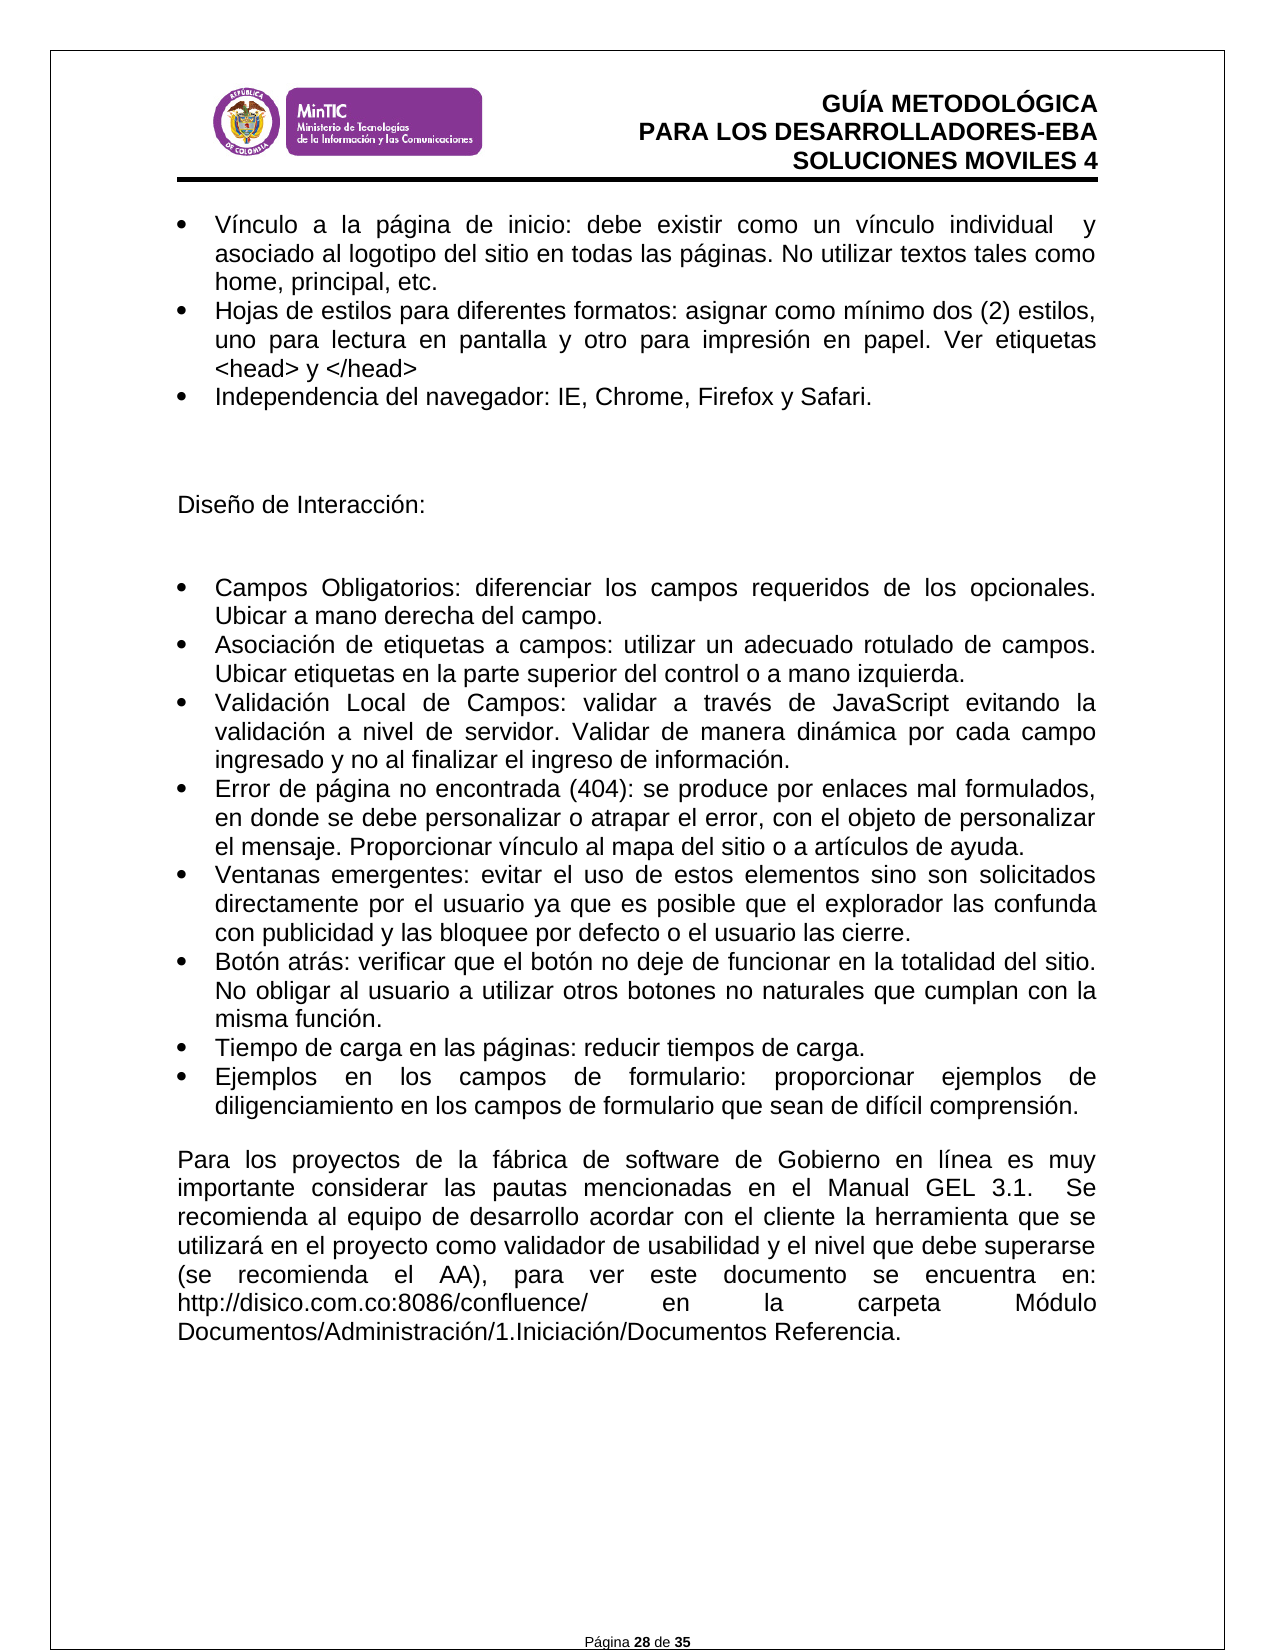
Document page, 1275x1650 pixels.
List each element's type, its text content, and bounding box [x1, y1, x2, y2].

list Hojas de estilos para diferentes formatos: asignar como mínimo dos (2) estilos, uno para lectura en pantalla y otro para impresión en papel. Ver etiquetas <head> y </head> [177, 296, 1098, 382]
list Ejemplos en los campos de formulario: proporcionar ejemplos de diligenciamiento en los campos de formulario que sean de difícil comprensión. [177, 1062, 1098, 1119]
list Error de página no encontrada (404): se produce por enlaces mal formulados, en donde se debe personalizar o atrapar el error, con el objeto de personalizar el mensaje. Proporcionar vínculo al mapa del sitio o a artículos de ayuda. [177, 774, 1098, 860]
picture [206, 69, 497, 158]
list Validación Local de Campos: validar a través de JavaScript evitando la validación a nivel de servidor. Validar de manera dinámica por cada campo ingresado y no al finalizar el ingreso de información. [177, 688, 1098, 774]
list Botón atrás: verificar que el botón no deje de funcionar en la totalidad del sitio. No obligar al usuario a utilizar otros botones no naturales que cumplan con la misma función. [177, 947, 1098, 1033]
list Ventanas emergentes: evitar el uso de estos elementos sino son solicitados directamente por el usuario ya que es posible que el explorador las confunda con publicidad y las bloquee por defecto o el usuario las cierre. [177, 860, 1098, 947]
list Independencia del navegador: IE, Chrome, Firefox y Safari. [177, 382, 1098, 411]
list Asociación de etiquetas a campos: utilizar un adecuado rotulado de campos. Ubicar etiquetas en la parte superior del control o a mano izquierda. [177, 630, 1098, 688]
list Campos Obligatorios: diferenciar los campos requeridos de los opcionales. Ubicar a mano derecha del campo. [177, 572, 1098, 630]
text Diseño de Interacción: [177, 490, 1098, 519]
list Tiempo de carga en las páginas: reducir tiempos de carga. [177, 1033, 1098, 1062]
list Vínculo a la página de inicio: debe existir como un vínculo individual y asociado al logotipo del sitio en todas las páginas. No utilizar textos tales como home, principal, etc. [177, 210, 1098, 296]
text Para los proyectos de la fábrica de software de Gobierno en línea es muy importante considerar las pautas mencionadas en el Manual GEL 3.1. Se recomienda al equipo de desarrollo acordar con el cliente la herramienta que se utilizará en el proyecto como validador de usabilidad y el nivel que debe superarse (se recomienda el AA), para ver este documento se encuentra en: http://disico.com.co:8086/confluence/ en la carpeta Módulo Documentos/Administración/1.Iniciación/Documentos Referencia. [177, 1144, 1098, 1346]
